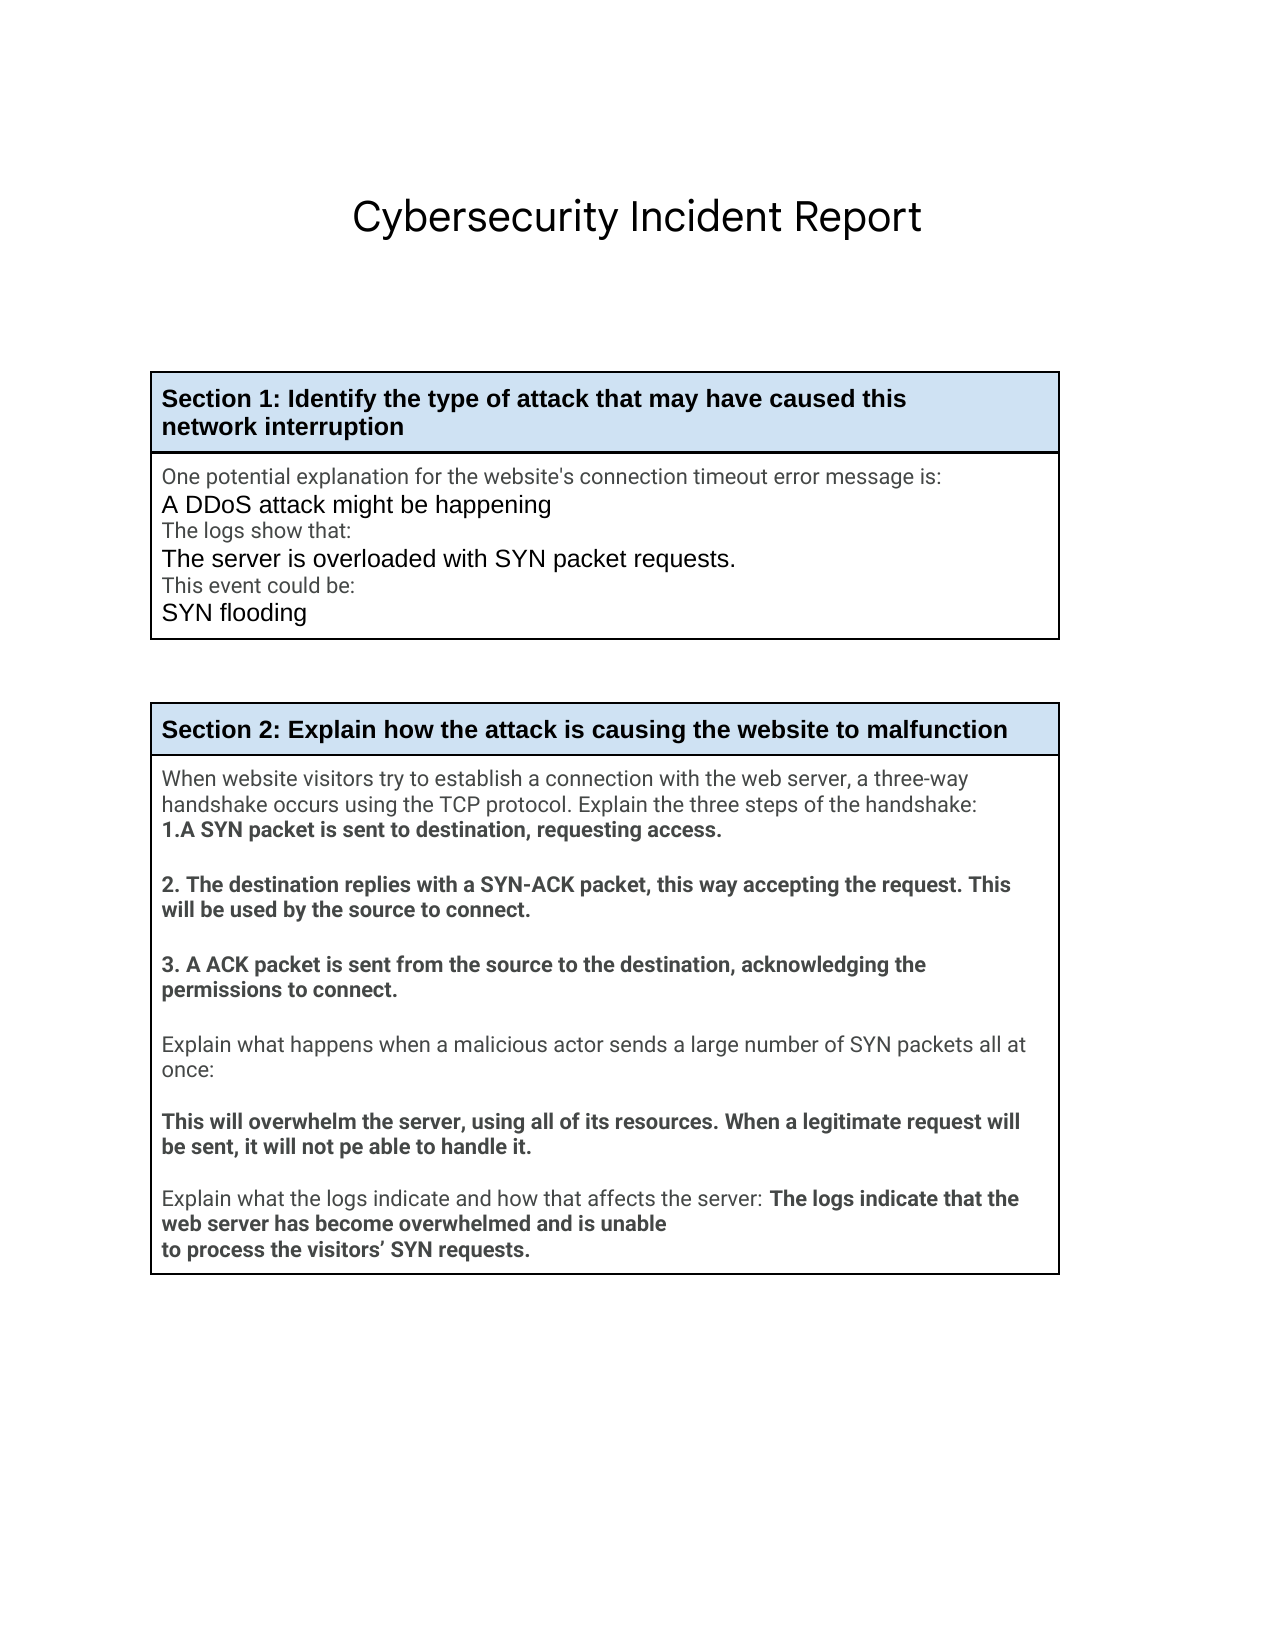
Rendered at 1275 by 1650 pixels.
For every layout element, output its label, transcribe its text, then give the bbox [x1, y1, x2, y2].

table_cell When website visitors try to establish a connection with the web server, a three-way handshake occurs using the TCP protocol. Explain the three steps of the handshake: 1.A SYN packet is sent to destination, requesting access. 2. The destination replies with a SYN-ACK packet, this way accepting the request. This will be used by the source to connect. 3. A ACK packet is sent from the source to the destination, acknowledging the permissions to connect. Explain what happens when a malicious actor sends a large number of SYN packets all at once: This will overwhelm the server, using all of its resources. When a legitimate request will be sent, it will not pe able to handle it. Explain what the logs indicate and how that affects the server: The logs indicate that the web server has become overwhelmed and is unable to process the visitors’ SYN requests. [152, 756, 1058, 1273]
table_cell One potential explanation for the website's connection timeout error message is: A DDoS attack might be happening The logs show that: The server is overloaded with SYN packet requests. This event could be: SYN flooding [152, 454, 1058, 637]
subtitle Cybersecurity Incident Report [150, 192, 1125, 244]
table_header Section 1: Identify the type of attack that may have caused this network interruption [152, 373, 1058, 451]
table_header Section 2: Explain how the attack is causing the website to malfunction [152, 704, 1058, 754]
